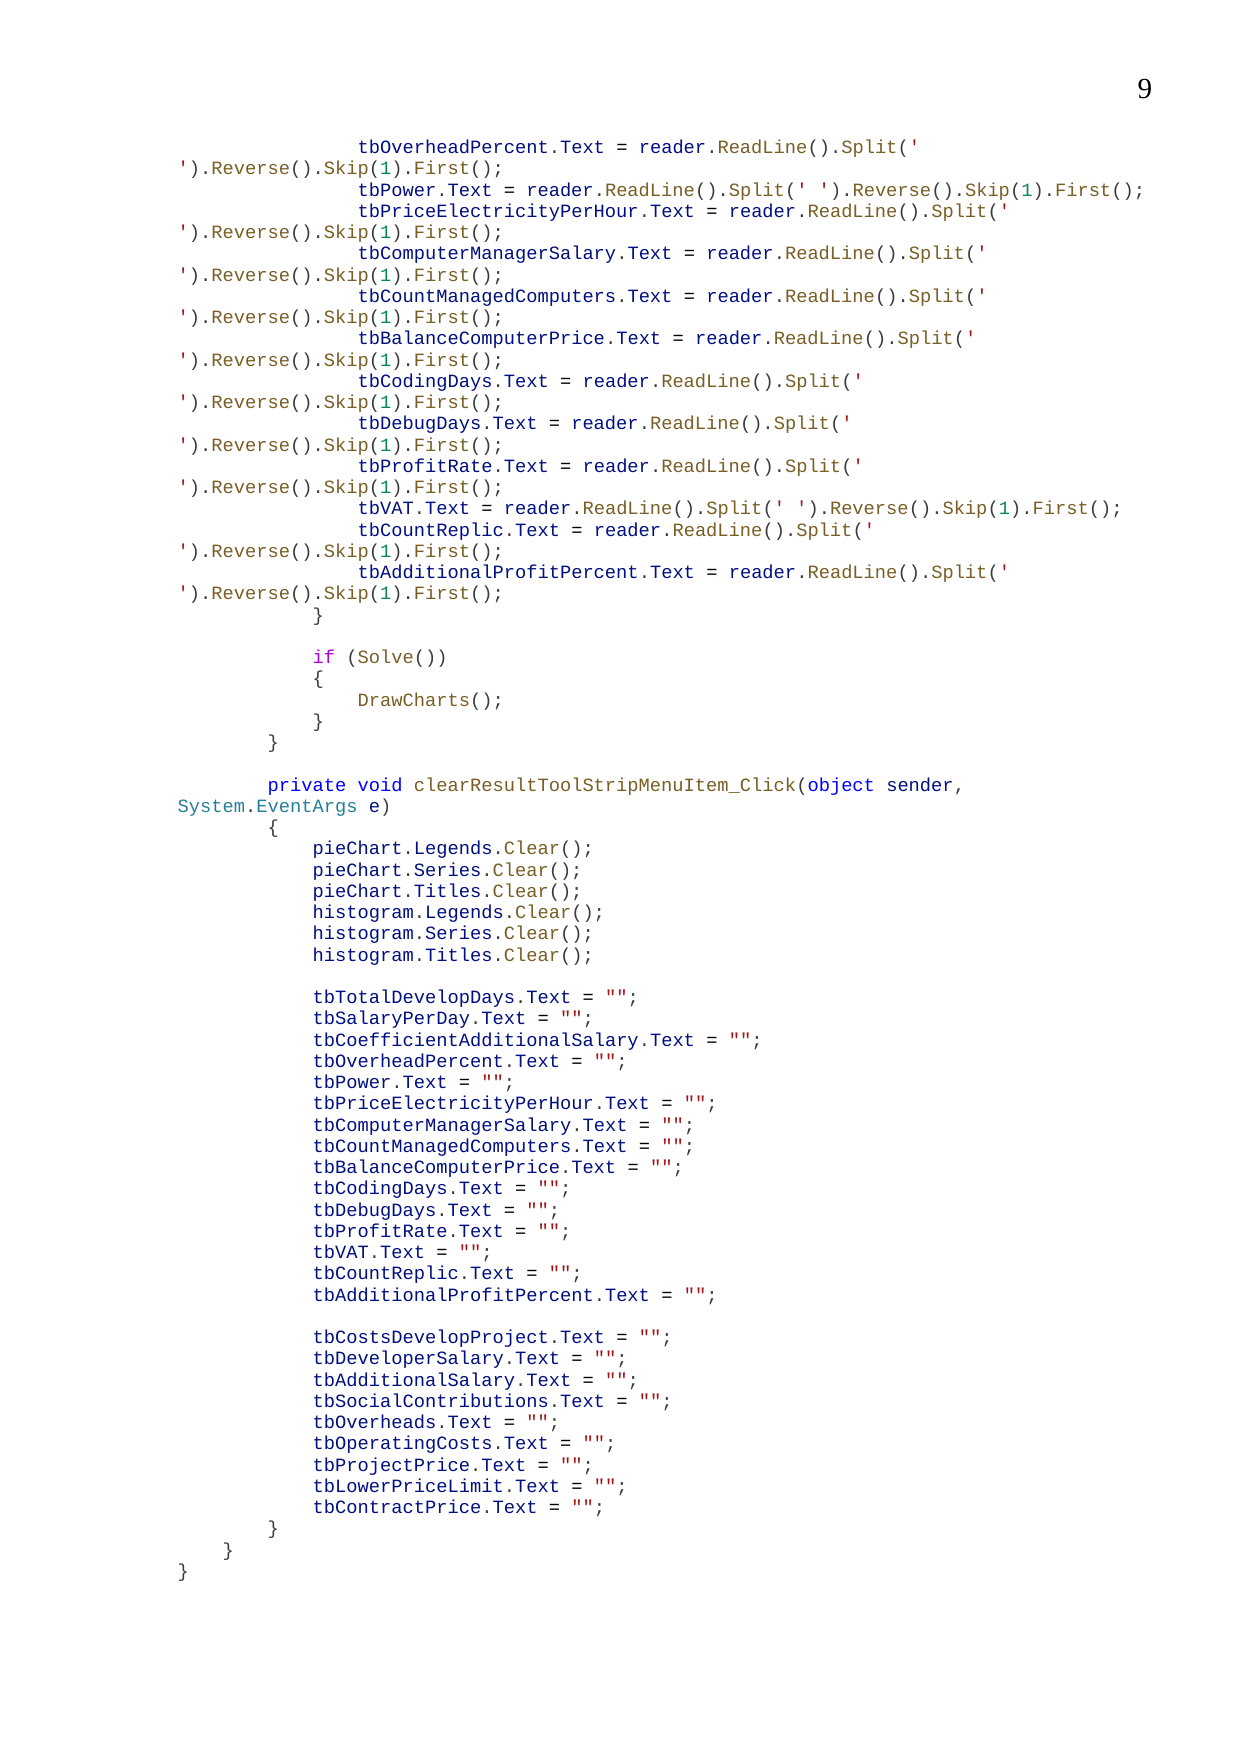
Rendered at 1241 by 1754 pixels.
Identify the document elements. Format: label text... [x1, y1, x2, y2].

text tbOverheads.Text = ""; [177, 1413, 1152, 1434]
text } [177, 733, 1152, 754]
text tbOverheadPercent.Text = ""; [177, 1052, 1152, 1073]
text tbCostsDevelopProject.Text = ""; [177, 1328, 1152, 1349]
text tbAdditionalSalary.Text = ""; [177, 1370, 1152, 1392]
text tbTotalDevelopDays.Text = ""; [177, 988, 1152, 1009]
text pieChart.Legends.Clear(); [177, 839, 1152, 860]
text tbProfitRate.Text = reader.ReadLine().Split(' ').Reverse().Skip(1).First(); [177, 457, 1152, 499]
text histogram.Series.Clear(); [177, 924, 1152, 945]
text } [177, 1519, 1152, 1540]
text pieChart.Titles.Clear(); [177, 882, 1152, 903]
text tbPower.Text = ""; [177, 1073, 1152, 1094]
text tbPower.Text = reader.ReadLine().Split(' ').Reverse().Skip(1).First(); [177, 180, 1152, 202]
text tbLowerPriceLimit.Text = ""; [177, 1477, 1152, 1498]
text private void clearResultToolStripMenuItem_Click(object sender, System.EventArgs e) [177, 775, 1152, 818]
text tbVAT.Text = reader.ReadLine().Split(' ').Reverse().Skip(1).First(); [177, 499, 1152, 520]
text tbCountReplic.Text = reader.ReadLine().Split(' ').Reverse().Skip(1).First(); [177, 520, 1152, 563]
text tbPriceElectricityPerHour.Text = reader.ReadLine().Split(' ').Reverse().Skip(1).First(); [177, 202, 1152, 244]
text tbContractPrice.Text = ""; [177, 1498, 1152, 1519]
text tbComputerManagerSalary.Text = reader.ReadLine().Split(' ').Reverse().Skip(1).First(); [177, 244, 1152, 287]
text tbOperatingCosts.Text = ""; [177, 1434, 1152, 1455]
text tbPriceElectricityPerHour.Text = ""; [177, 1094, 1152, 1115]
text tbProjectPrice.Text = ""; [177, 1455, 1152, 1477]
text tbVAT.Text = ""; [177, 1243, 1152, 1264]
text tbCountManagedComputers.Text = ""; [177, 1137, 1152, 1158]
text tbSalaryPerDay.Text = ""; [177, 1009, 1152, 1030]
text tbOverheadPercent.Text = reader.ReadLine().Split(' ').Reverse().Skip(1).First(); [177, 138, 1152, 180]
text { [177, 669, 1152, 690]
text } [177, 1562, 1152, 1583]
text { [177, 818, 1152, 839]
text } [177, 712, 1152, 733]
text tbDebugDays.Text = ""; [177, 1200, 1152, 1222]
text } [177, 1540, 1152, 1562]
text pieChart.Series.Clear(); [177, 860, 1152, 882]
text tbCountManagedComputers.Text = reader.ReadLine().Split(' ').Reverse().Skip(1).First(); [177, 287, 1152, 329]
text histogram.Titles.Clear(); [177, 945, 1152, 967]
text DrawCharts(); [177, 690, 1152, 712]
text if (Solve()) [177, 648, 1152, 669]
text tbCodingDays.Text = reader.ReadLine().Split(' ').Reverse().Skip(1).First(); [177, 372, 1152, 414]
text tbCoefficientAdditionalSalary.Text = ""; [177, 1030, 1152, 1052]
text tbAdditionalProfitPercent.Text = reader.ReadLine().Split(' ').Reverse().Skip(1).First(); [177, 563, 1152, 605]
text tbCodingDays.Text = ""; [177, 1179, 1152, 1200]
text tbAdditionalProfitPercent.Text = ""; [177, 1285, 1152, 1307]
text tbSocialContributions.Text = ""; [177, 1392, 1152, 1413]
text tbDeveloperSalary.Text = ""; [177, 1349, 1152, 1370]
text tbProfitRate.Text = ""; [177, 1222, 1152, 1243]
text tbBalanceComputerPrice.Text = reader.ReadLine().Split(' ').Reverse().Skip(1).First(); [177, 329, 1152, 372]
text histogram.Legends.Clear(); [177, 903, 1152, 924]
text tbCountReplic.Text = ""; [177, 1264, 1152, 1285]
text } [177, 605, 1152, 627]
text tbDebugDays.Text = reader.ReadLine().Split(' ').Reverse().Skip(1).First(); [177, 414, 1152, 457]
text tbComputerManagerSalary.Text = ""; [177, 1115, 1152, 1137]
text tbBalanceComputerPrice.Text = ""; [177, 1158, 1152, 1179]
